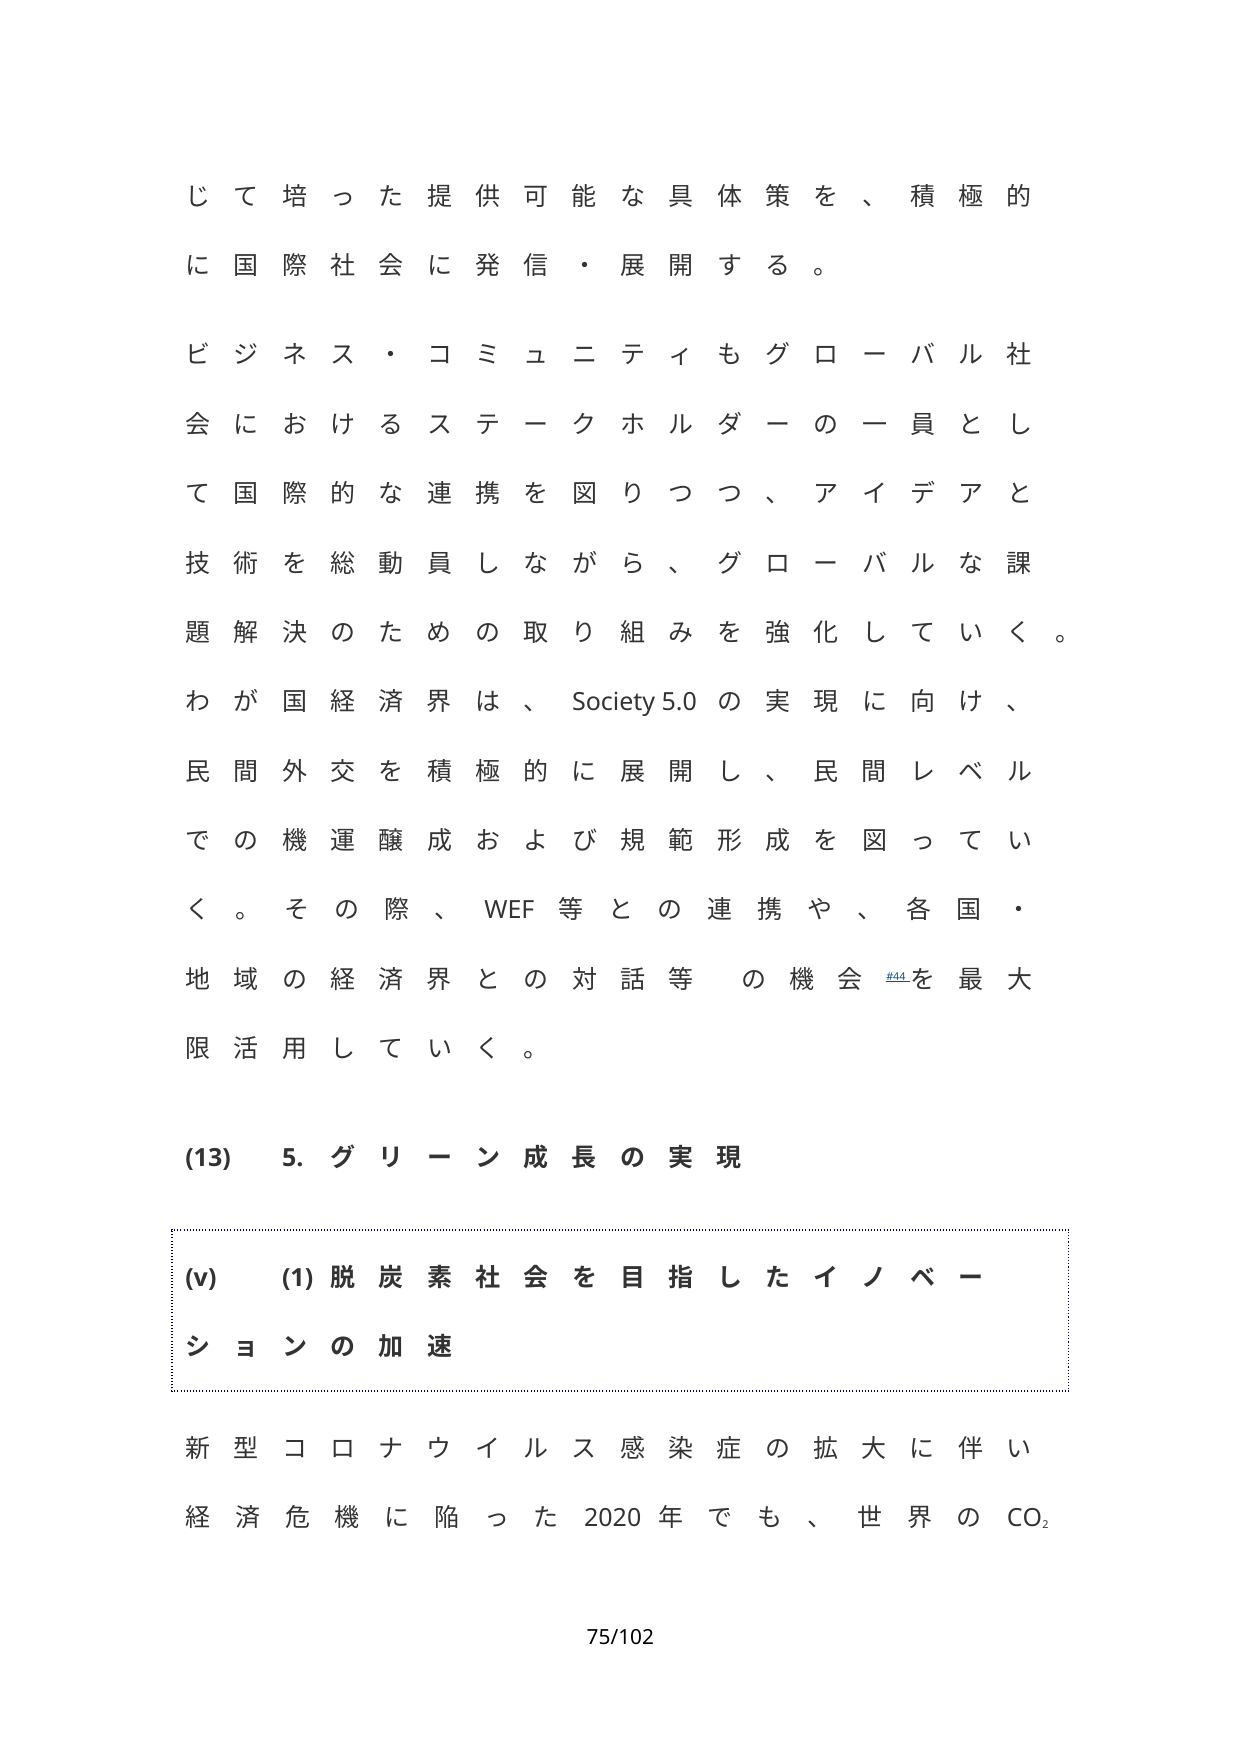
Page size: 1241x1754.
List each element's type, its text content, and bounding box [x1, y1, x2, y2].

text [185, 1412, 1055, 1550]
list (1) 脱炭素社会を目指したイノベーションの加速 [171, 1229, 1069, 1392]
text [185, 159, 1055, 298]
text ビジネス・コミュニティもグローバル社会におけるステークホルダーの一員として国際的な連携を図りつつ、アイデアと技術を総動員しながら、グローバルな課題解決のための取り組みを強化していく。わが国経済界は、Society 5.0 の実現に向け、民間外交を積極的に展開し、民間レベルでの機運醸成および規範形成を図っていく。その際、WEF等との連携や、各国・地域の経済界との対話等 の機会#44を最大限活用していく。 [185, 318, 1055, 1081]
list 5. グリーン成長の実現 [185, 1121, 1055, 1190]
